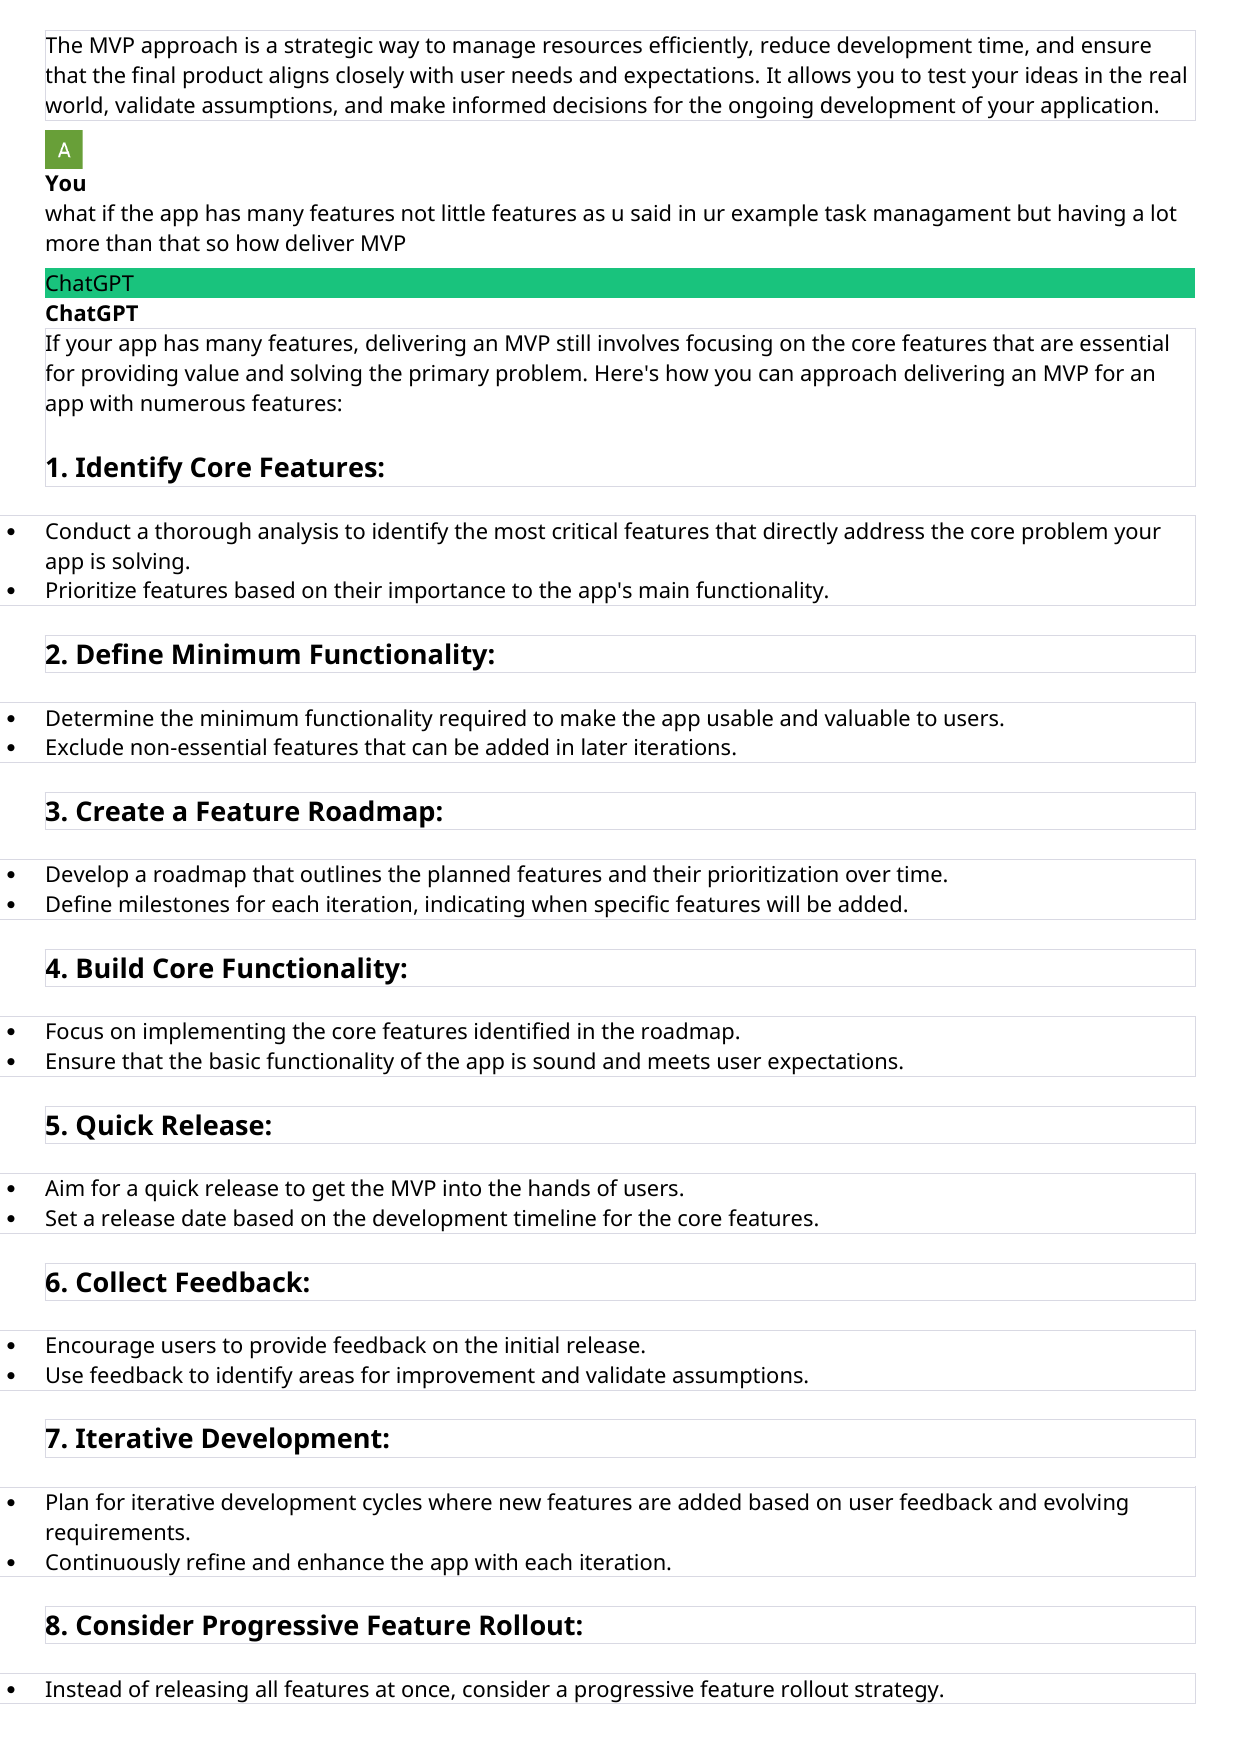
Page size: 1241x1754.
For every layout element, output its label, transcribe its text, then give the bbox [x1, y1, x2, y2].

list Determine the minimum functionality required to make the app usable and valuable to users. [0, 703, 1195, 732]
text 3. Create a Feature Roadmap: [46, 793, 1195, 829]
list Prioritize features based on their importance to the app's main functionality. [0, 575, 1195, 605]
text ChatGPT [45, 298, 1195, 328]
text 1. Identify Core Features: [46, 448, 1195, 486]
picture [45, 130, 83, 169]
text 2. Define Minimum Functionality: [46, 636, 1195, 672]
list Focus on implementing the core features identified in the roadmap. [0, 1017, 1195, 1046]
list Exclude non-essential features that can be added in later iterations. [0, 732, 1195, 762]
text 4. Build Core Functionality: [46, 950, 1195, 986]
text what if the app has many features not little features as u said in ur example task managament but having a lot more than that so how deliver MVP [45, 198, 1195, 258]
list Encourage users to provide feedback on the initial release. [0, 1331, 1195, 1359]
list Set a release date based on the development timeline for the core features. [0, 1202, 1195, 1233]
list Continuously refine and enhance the app with each iteration. [0, 1546, 1195, 1576]
text 6. Collect Feedback: [46, 1264, 1195, 1300]
list Develop a roadmap that outlines the planned features and their prioritization over time. [0, 860, 1195, 889]
text The MVP approach is a strategic way to manage resources efficiently, reduce development time, and ensure that the final product aligns closely with user needs and expectations. It allows you to test your ideas in the real world, validate assumptions, and make informed decisions for the ongoing development of your application. [46, 31, 1195, 120]
text 7. Iterative Development: [46, 1420, 1195, 1457]
list Plan for iterative development cycles where new features are added based on user feedback and evolving requirements. [0, 1488, 1195, 1546]
list Instead of releasing all features at once, consider a progressive feature rollout strategy. [0, 1674, 1195, 1703]
list Conduct a thorough analysis to identify the most critical features that directly address the core problem your app is solving. [0, 516, 1195, 575]
text You [45, 168, 1195, 198]
text 8. Consider Progressive Feature Rollout: [46, 1607, 1195, 1643]
list Ensure that the basic functionality of the app is sound and meets user expectations. [0, 1046, 1195, 1076]
text 5. Quick Release: [46, 1107, 1195, 1143]
list Use feedback to identify areas for improvement and validate assumptions. [0, 1359, 1195, 1390]
text ChatGPT [45, 268, 1195, 298]
list Aim for a quick release to get the MVP into the hands of users. [0, 1174, 1195, 1202]
text If your app has many features, delivering an MVP still involves focusing on the core features that are essential for providing value and solving the primary problem. Here's how you can approach delivering an MVP for an app with numerous features: [46, 329, 1195, 418]
list Define milestones for each iteration, indicating when specific features will be added. [0, 889, 1195, 919]
